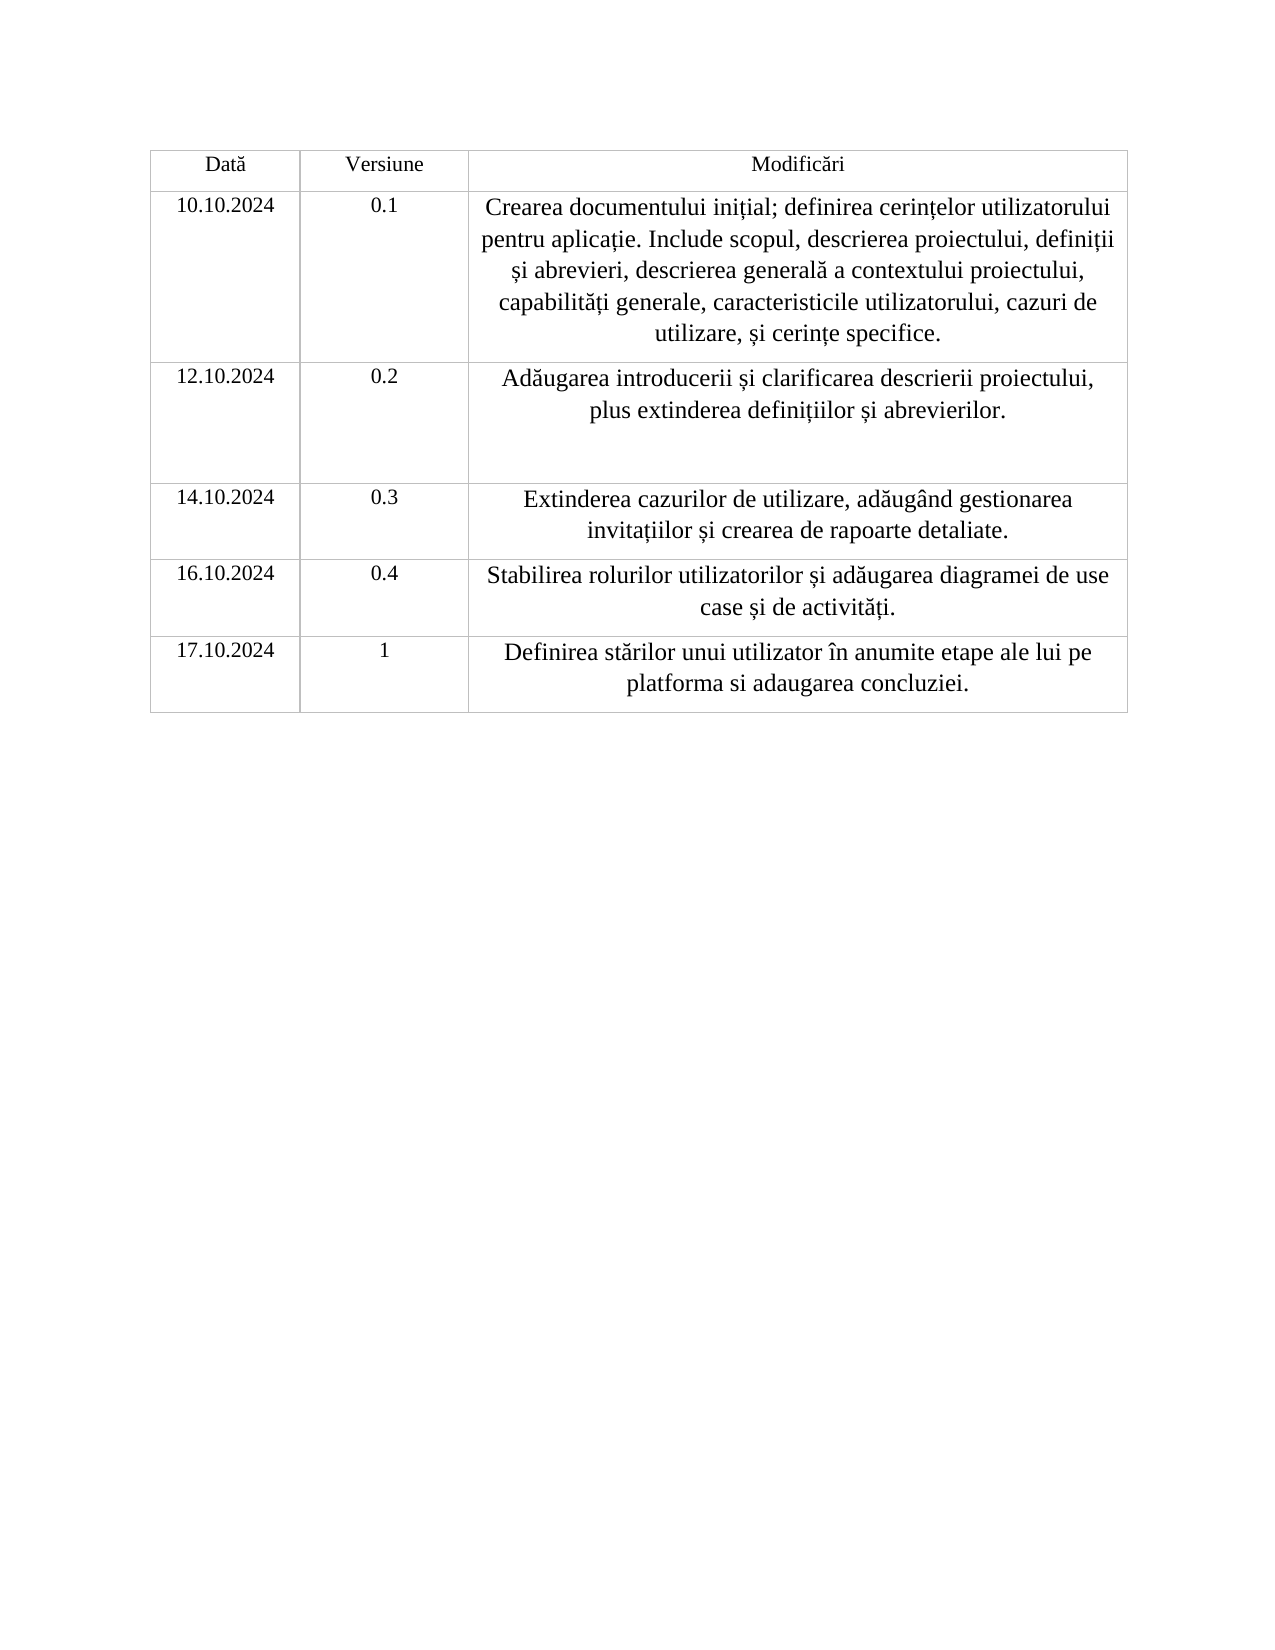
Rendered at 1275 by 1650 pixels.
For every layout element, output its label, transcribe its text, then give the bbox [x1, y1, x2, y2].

table_cell 0.1 [301, 192, 468, 362]
table_cell 12.10.2024 [151, 363, 299, 483]
table_cell Extinderea cazurilor de utilizare, adăugând gestionarea invitațiilor și crearea de rapoarte detaliate. [469, 484, 1127, 559]
table_cell Stabilirea rolurilor utilizatorilor și adăugarea diagramei de use case și de activități. [469, 560, 1127, 636]
table_cell 1 [301, 637, 468, 712]
table_cell 0.3 [301, 484, 468, 559]
table_header Modificări [469, 151, 1127, 191]
table_cell Definirea stărilor unui utilizator în anumite etape ale lui pe platforma si adaugarea concluziei. [469, 637, 1127, 712]
table_header Versiune [301, 151, 468, 191]
table_cell 10.10.2024 [151, 192, 299, 362]
table_cell Adăugarea introducerii și clarificarea descrierii proiectului, plus extinderea definițiilor și abrevierilor. [469, 363, 1127, 483]
table_cell 0.2 [301, 363, 468, 483]
table_cell 16.10.2024 [151, 560, 299, 636]
table_cell 17.10.2024 [151, 637, 299, 712]
table_cell Crearea documentului inițial; definirea cerințelor utilizatorului pentru aplicație. Include scopul, descrierea proiectului, definiții și abrevieri, descrierea generală a contextului proiectului, capabilități generale, caracteristicile utilizatorului, cazuri de utilizare, și cerințe specifice. [469, 192, 1127, 362]
table_cell 0.4 [301, 560, 468, 636]
table_cell 14.10.2024 [151, 484, 299, 559]
table_header Dată [151, 151, 299, 191]
